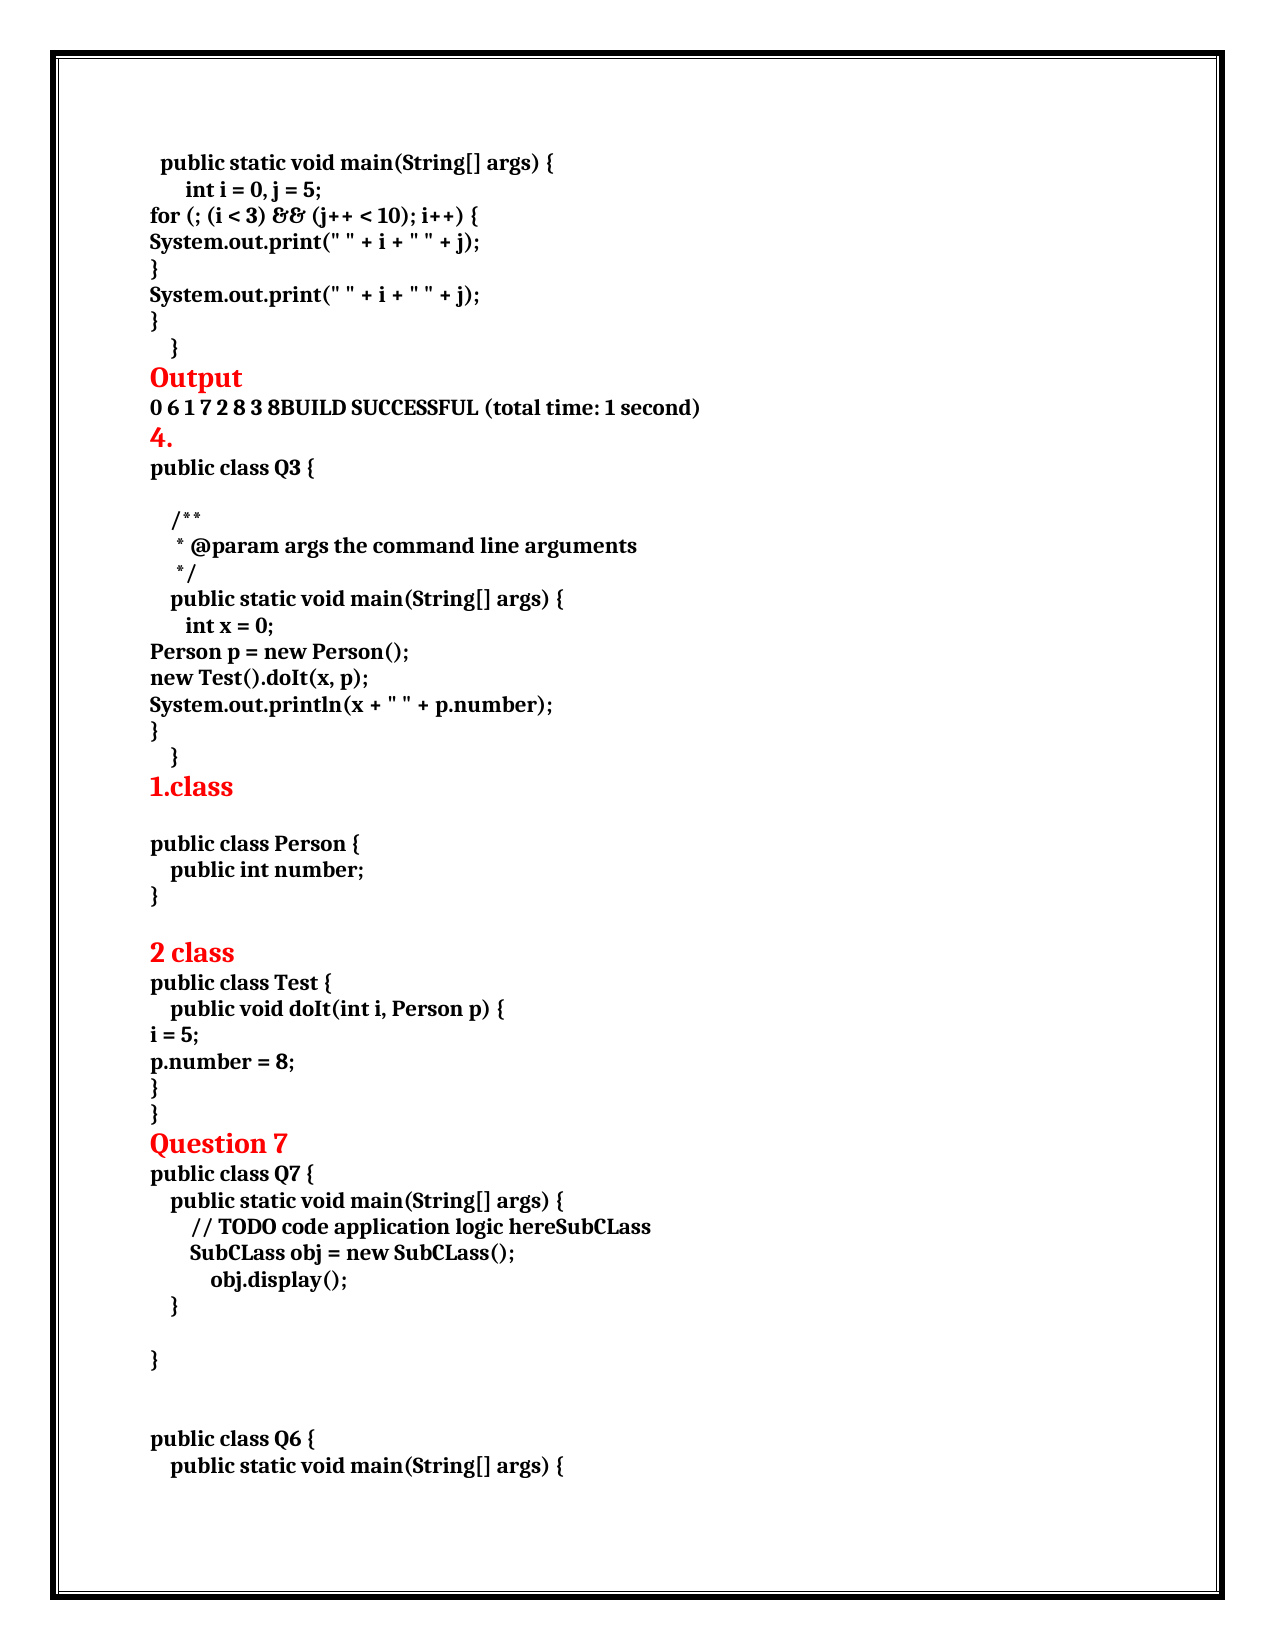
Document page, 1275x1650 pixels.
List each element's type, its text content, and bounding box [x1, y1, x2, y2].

text } [150, 334, 1125, 361]
text System.out.println(x + " " + p.number); [150, 691, 1125, 718]
text Output [150, 361, 1125, 394]
text } [150, 1347, 1125, 1373]
text public class Person { [150, 830, 1125, 857]
text p.number = 8; [150, 1048, 1125, 1075]
text public static void main(String[] args) { [150, 1187, 1125, 1214]
text public void doIt(int i, Person p) { [150, 996, 1125, 1022]
text obj.display(); [150, 1266, 1125, 1293]
text new Test().doIt(x, p); [150, 665, 1125, 691]
text } [150, 1293, 1125, 1319]
text public static void main(String[] args) { [150, 150, 1125, 176]
text } [150, 255, 1125, 282]
text for (; (i < 3) && (j++ < 10); i++) { [150, 203, 1125, 229]
text public static void main(String[] args) { [150, 586, 1125, 612]
text i = 5; [150, 1022, 1125, 1048]
text * @param args the command line arguments [150, 533, 1125, 560]
text */ [150, 560, 1125, 586]
text public static void main(String[] args) { [150, 1453, 1125, 1479]
text } [150, 1101, 1125, 1127]
text int i = 0, j = 5; [150, 176, 1125, 203]
text } [150, 1075, 1125, 1101]
text System.out.print(" " + i + " " + j); [150, 229, 1125, 255]
text public class Q3 { [150, 454, 1125, 481]
text public class Q6 { [150, 1426, 1125, 1453]
text SubCLass obj = new SubCLass(); [150, 1240, 1125, 1266]
text } [150, 718, 1125, 744]
text public class Q7 { [150, 1161, 1125, 1187]
text // TODO code application logic hereSubCLass [150, 1214, 1125, 1240]
text 4. [150, 421, 1125, 454]
text } [150, 883, 1125, 909]
text 2 class [150, 936, 1125, 969]
text } [150, 308, 1125, 334]
text 1.class [150, 771, 1125, 804]
text Question 7 [150, 1127, 1125, 1161]
text System.out.print(" " + i + " " + j); [150, 282, 1125, 308]
text public class Test { [150, 969, 1125, 996]
text 0 6 1 7 2 8 3 8BUILD SUCCESSFUL (total time: 1 second) [150, 394, 1125, 421]
text public int number; [150, 857, 1125, 883]
text Person p = new Person(); [150, 639, 1125, 665]
text /** [150, 507, 1125, 533]
text } [150, 744, 1125, 771]
text int x = 0; [150, 612, 1125, 639]
